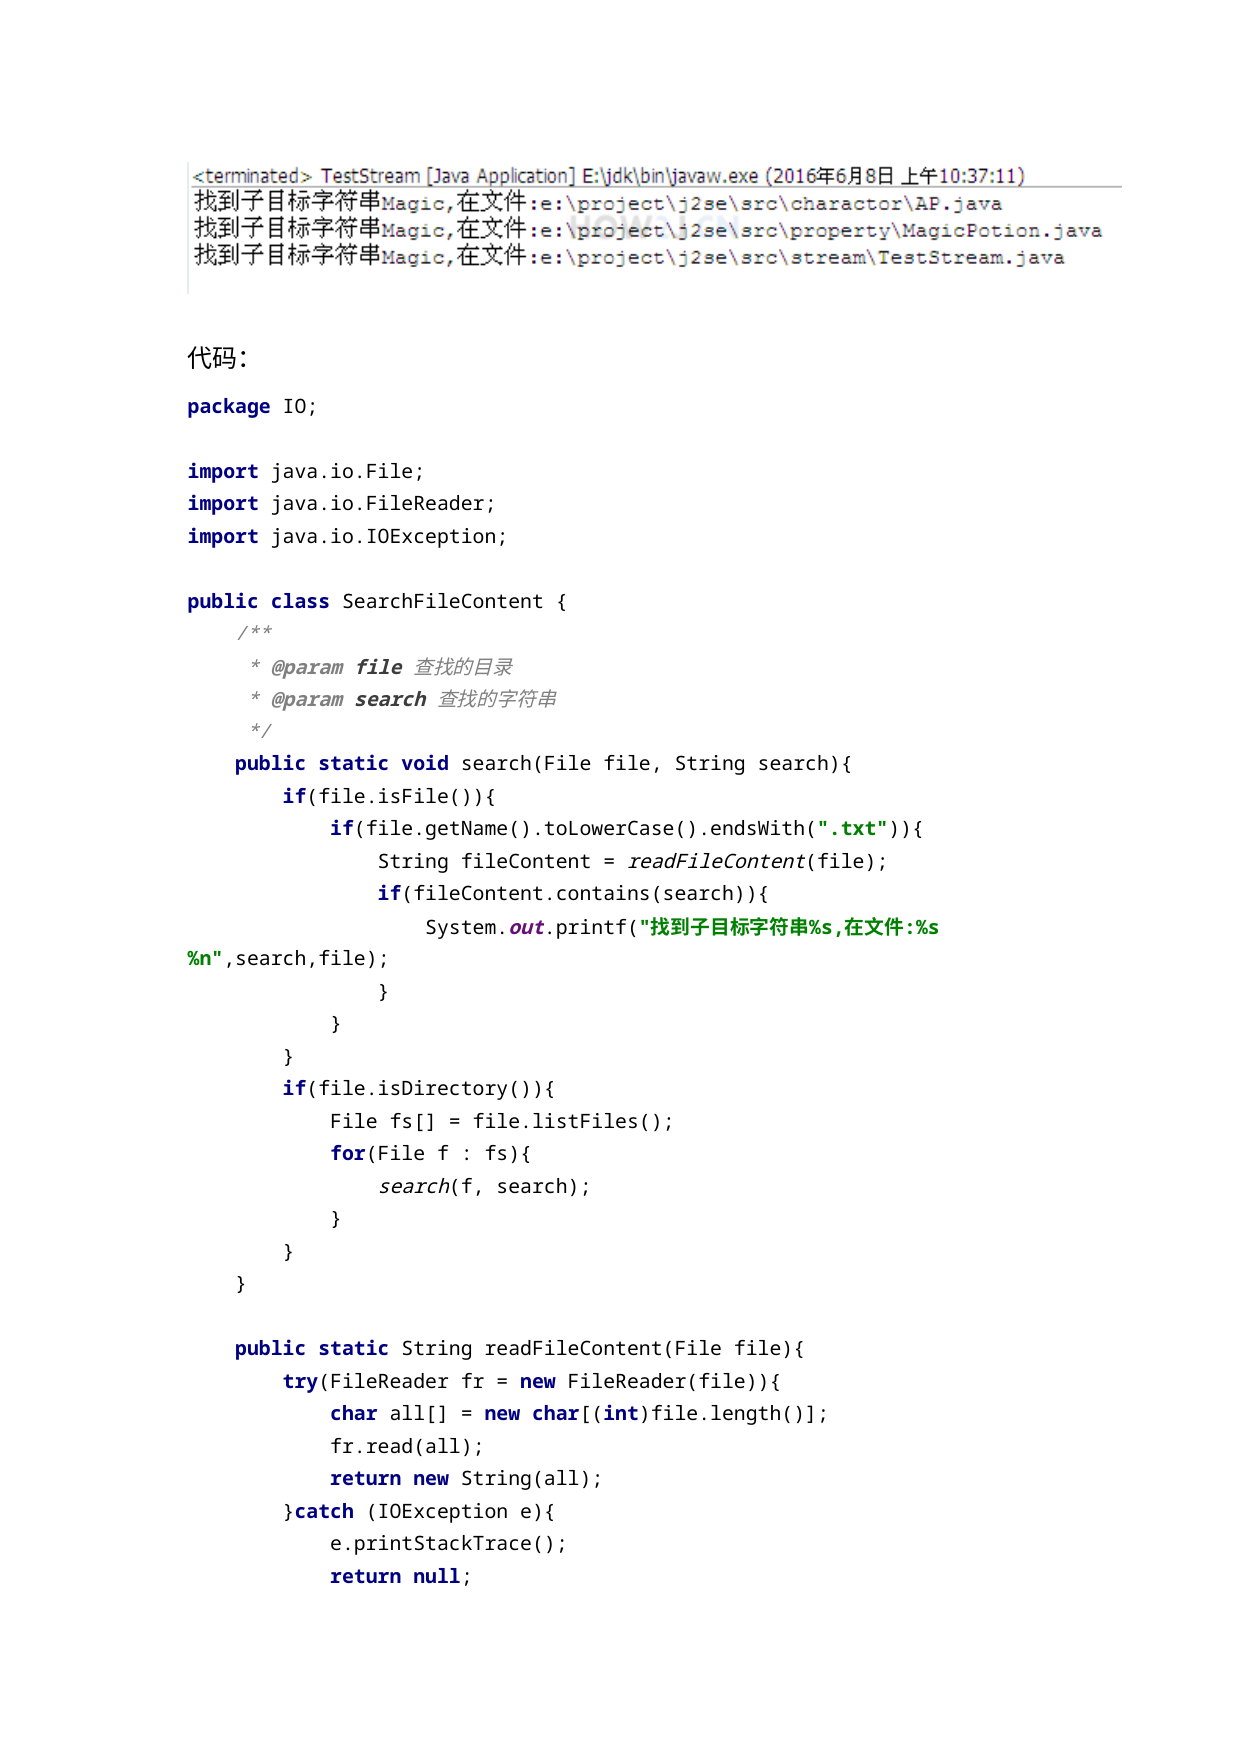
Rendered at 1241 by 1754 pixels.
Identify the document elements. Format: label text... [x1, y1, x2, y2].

picture [187, 162, 1122, 294]
list 代码： [187, 324, 1053, 389]
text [187, 389, 1053, 1592]
